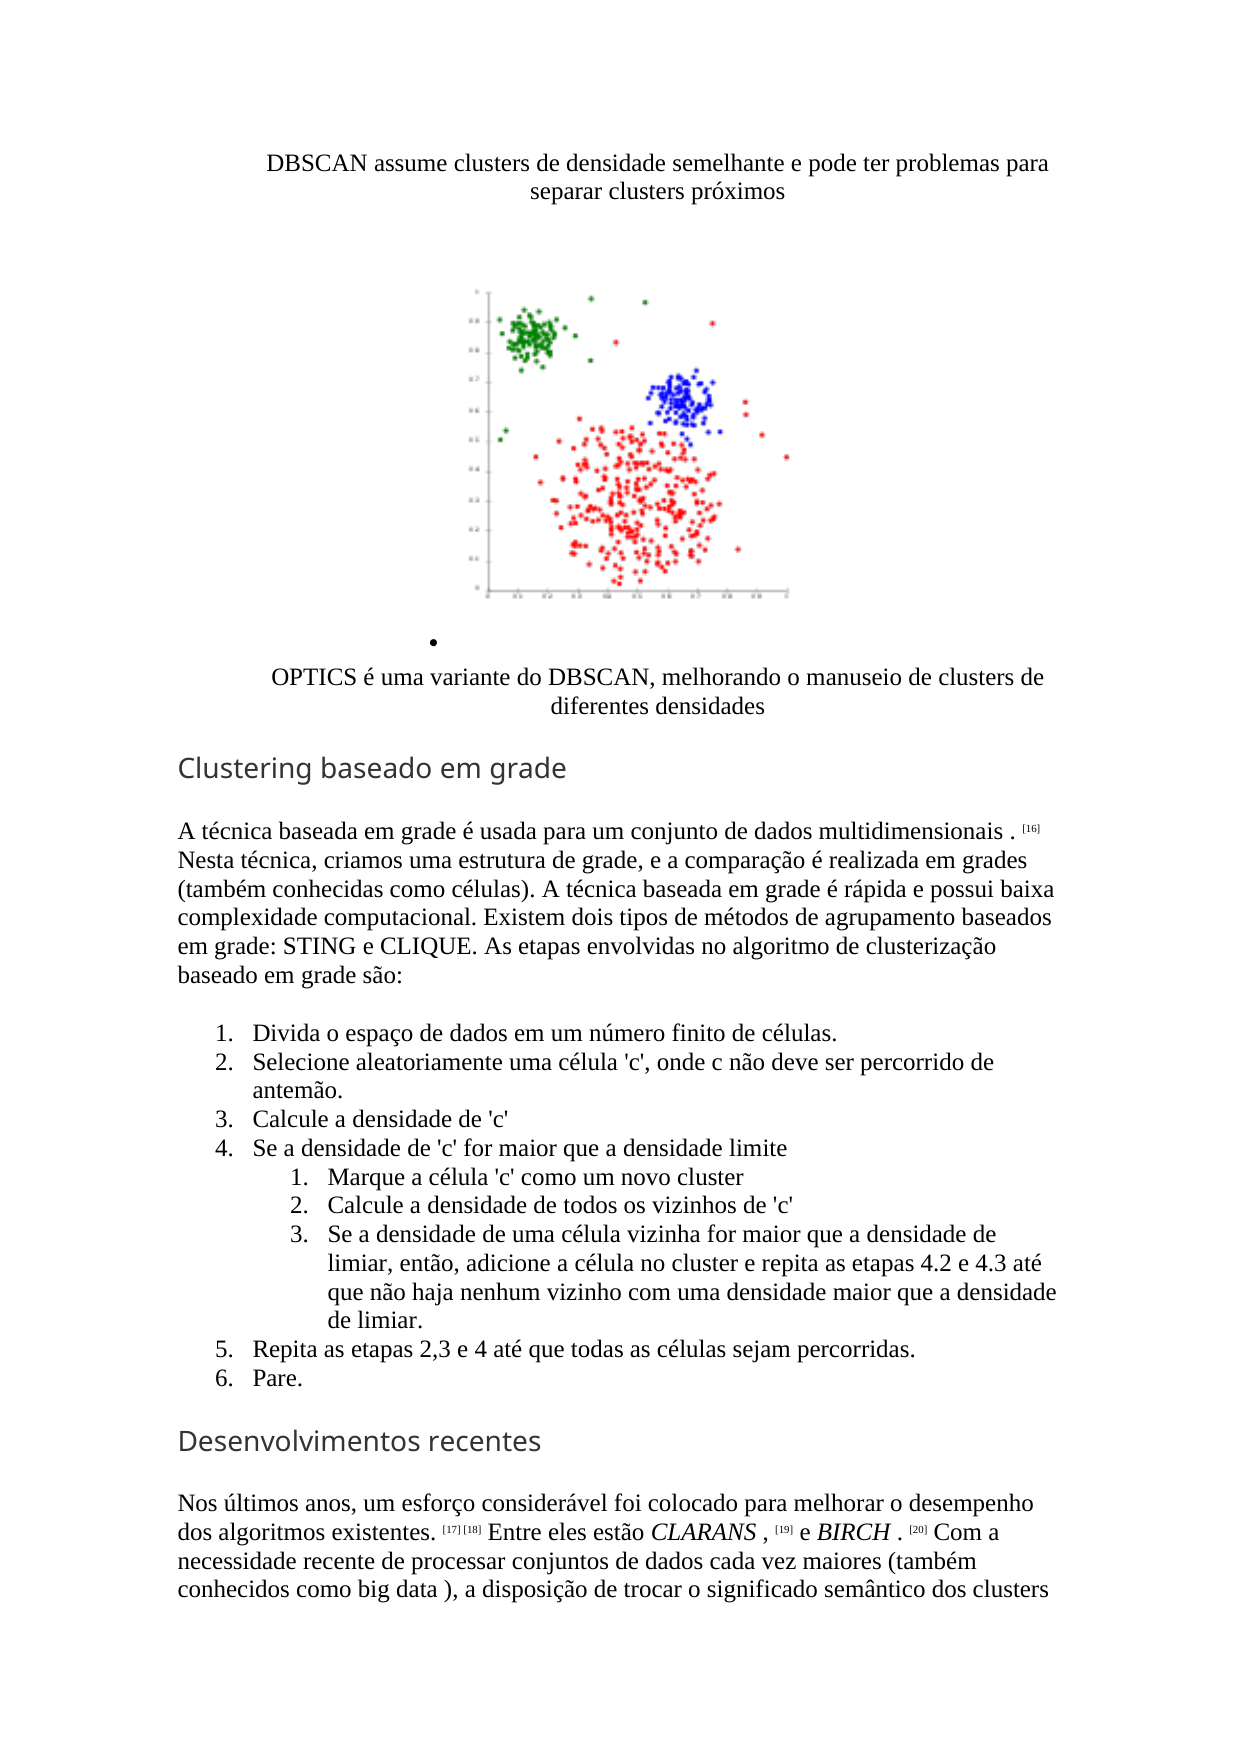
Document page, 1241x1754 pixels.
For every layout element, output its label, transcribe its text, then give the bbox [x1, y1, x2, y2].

picture [459, 234, 848, 651]
text DBSCAN assume clusters de densidade semelhante e pode ter problemas para separar clusters próximos [260, 148, 1055, 205]
text Clustering baseado em grade [177, 749, 1063, 787]
text OPTICS é uma variante do DBSCAN, melhorando o manuseio de clusters de diferentes densidades [260, 662, 1055, 719]
text Desenvolvimentos recentes [177, 1421, 1063, 1459]
list Divida o espaço de dados em um número finito de células. [215, 1018, 1063, 1047]
list Pare. [215, 1363, 1063, 1392]
list Se a densidade de uma célula vizinha for maior que a densidade de limiar, então, adicione a célula no cluster e repita as etapas 4.2 e 4.3 até que não haja nenhum vizinho com uma densidade maior que a densidade de limiar. [290, 1219, 1063, 1334]
list Se a densidade de 'c' for maior que a densidade limite [215, 1133, 1063, 1162]
list Calcule a densidade de todos os vizinhos de 'c' [290, 1190, 1063, 1219]
text A técnica baseada em grade é usada para um conjunto de dados multidimensionais . [16] Nesta técnica, criamos uma estrutura de grade, e a comparação é realizada em grades (também conhecidas como células). A técnica baseada em grade é rápida e possui baixa complexidade computacional. Existem dois tipos de métodos de agrupamento baseados em grade: STING e CLIQUE. As etapas envolvidas no algoritmo de clusterização baseado em grade são: [177, 816, 1063, 989]
list Calcule a densidade de 'c' [215, 1104, 1063, 1133]
list Selecione aleatoriamente uma célula 'c', onde c não deve ser percorrido de antemão. [215, 1047, 1063, 1104]
list Marque a célula 'c' como um novo cluster [290, 1162, 1063, 1190]
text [177, 1488, 1063, 1603]
list Repita as etapas 2,3 e 4 até que todas as células sejam percorridas. [215, 1334, 1063, 1363]
